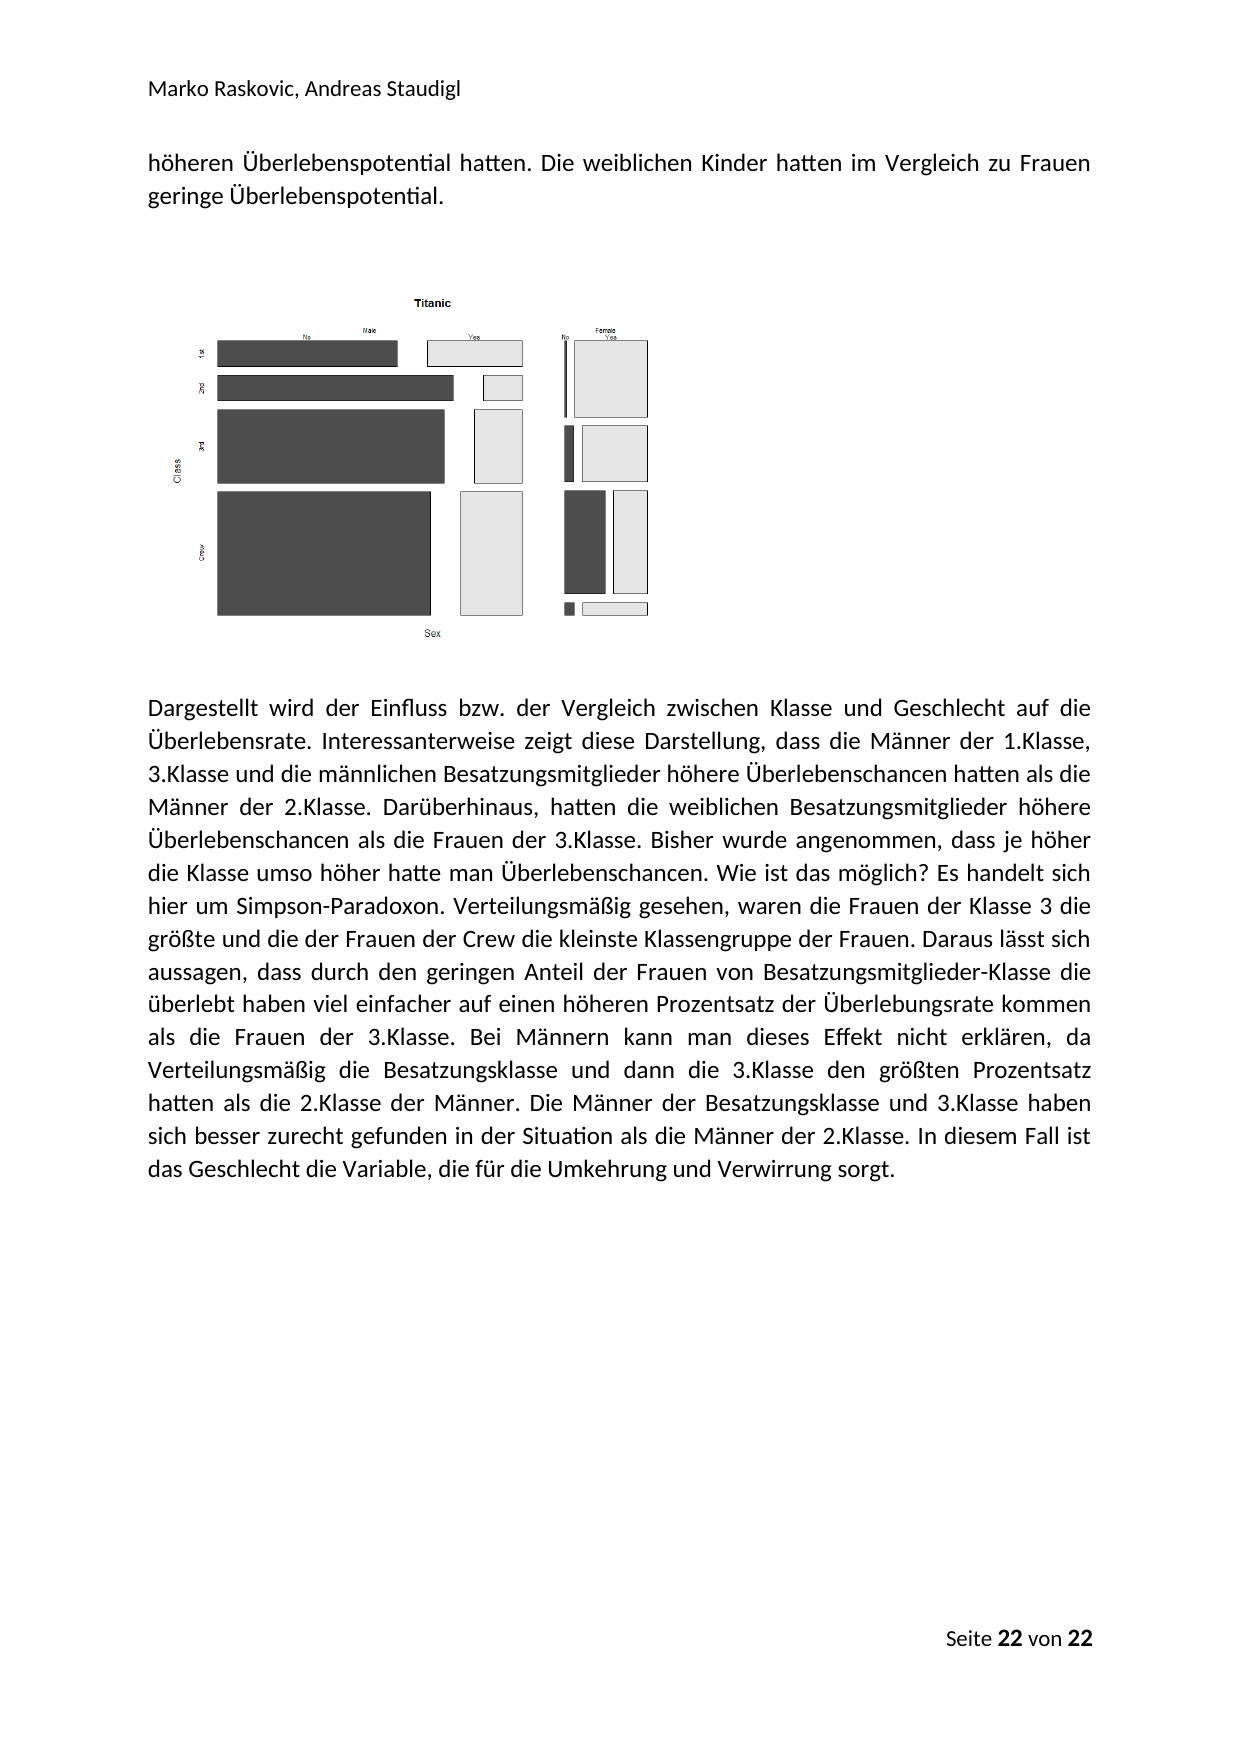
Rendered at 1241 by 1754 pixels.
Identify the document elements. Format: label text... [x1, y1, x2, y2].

text Dargestellt wird der Einfluss bzw. der Vergleich zwischen Klasse und Geschlecht auf die Überlebensrate. Interessanterweise zeigt diese Darstellung, dass die Männer der 1.Klasse, 3.Klasse und die männlichen Besatzungsmitglieder höhere Überlebenschancen hatten als die Männer der 2.Klasse. Darüberhinaus, hatten die weiblichen Besatzungsmitglieder höhere Überlebenschancen als die Frauen der 3.Klasse. Bisher wurde angenommen, dass je höher die Klasse umso höher hatte man Überlebenschancen. Wie ist das möglich? Es handelt sich hier um Simpson-Paradoxon. Verteilungsmäßig gesehen, waren die Frauen der Klasse 3 die größte und die der Frauen der Crew die kleinste Klassengruppe der Frauen. Daraus lässt sich aussagen, dass durch den geringen Anteil der Frauen von Besatzungsmitglieder-Klasse die überlebt haben viel einfacher auf einen höheren Prozentsatz der Überlebungsrate kommen als die Frauen der 3.Klasse. Bei Männern kann man dieses Effekt nicht erklären, da Verteilungsmäßig die Besatzungsklasse und dann die 3.Klasse den größten Prozentsatz hatten als die 2.Klasse der Männer. Die Männer der Besatzungsklasse und 3.Klasse haben sich besser zurecht gefunden in der Situation als die Männer der 2.Klasse. In diesem Fall ist das Geschlecht die Variable, die für die Umkehrung und Verwirrung sorgt. [148, 692, 1093, 1184]
picture [147, 279, 695, 674]
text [148, 148, 1093, 211]
